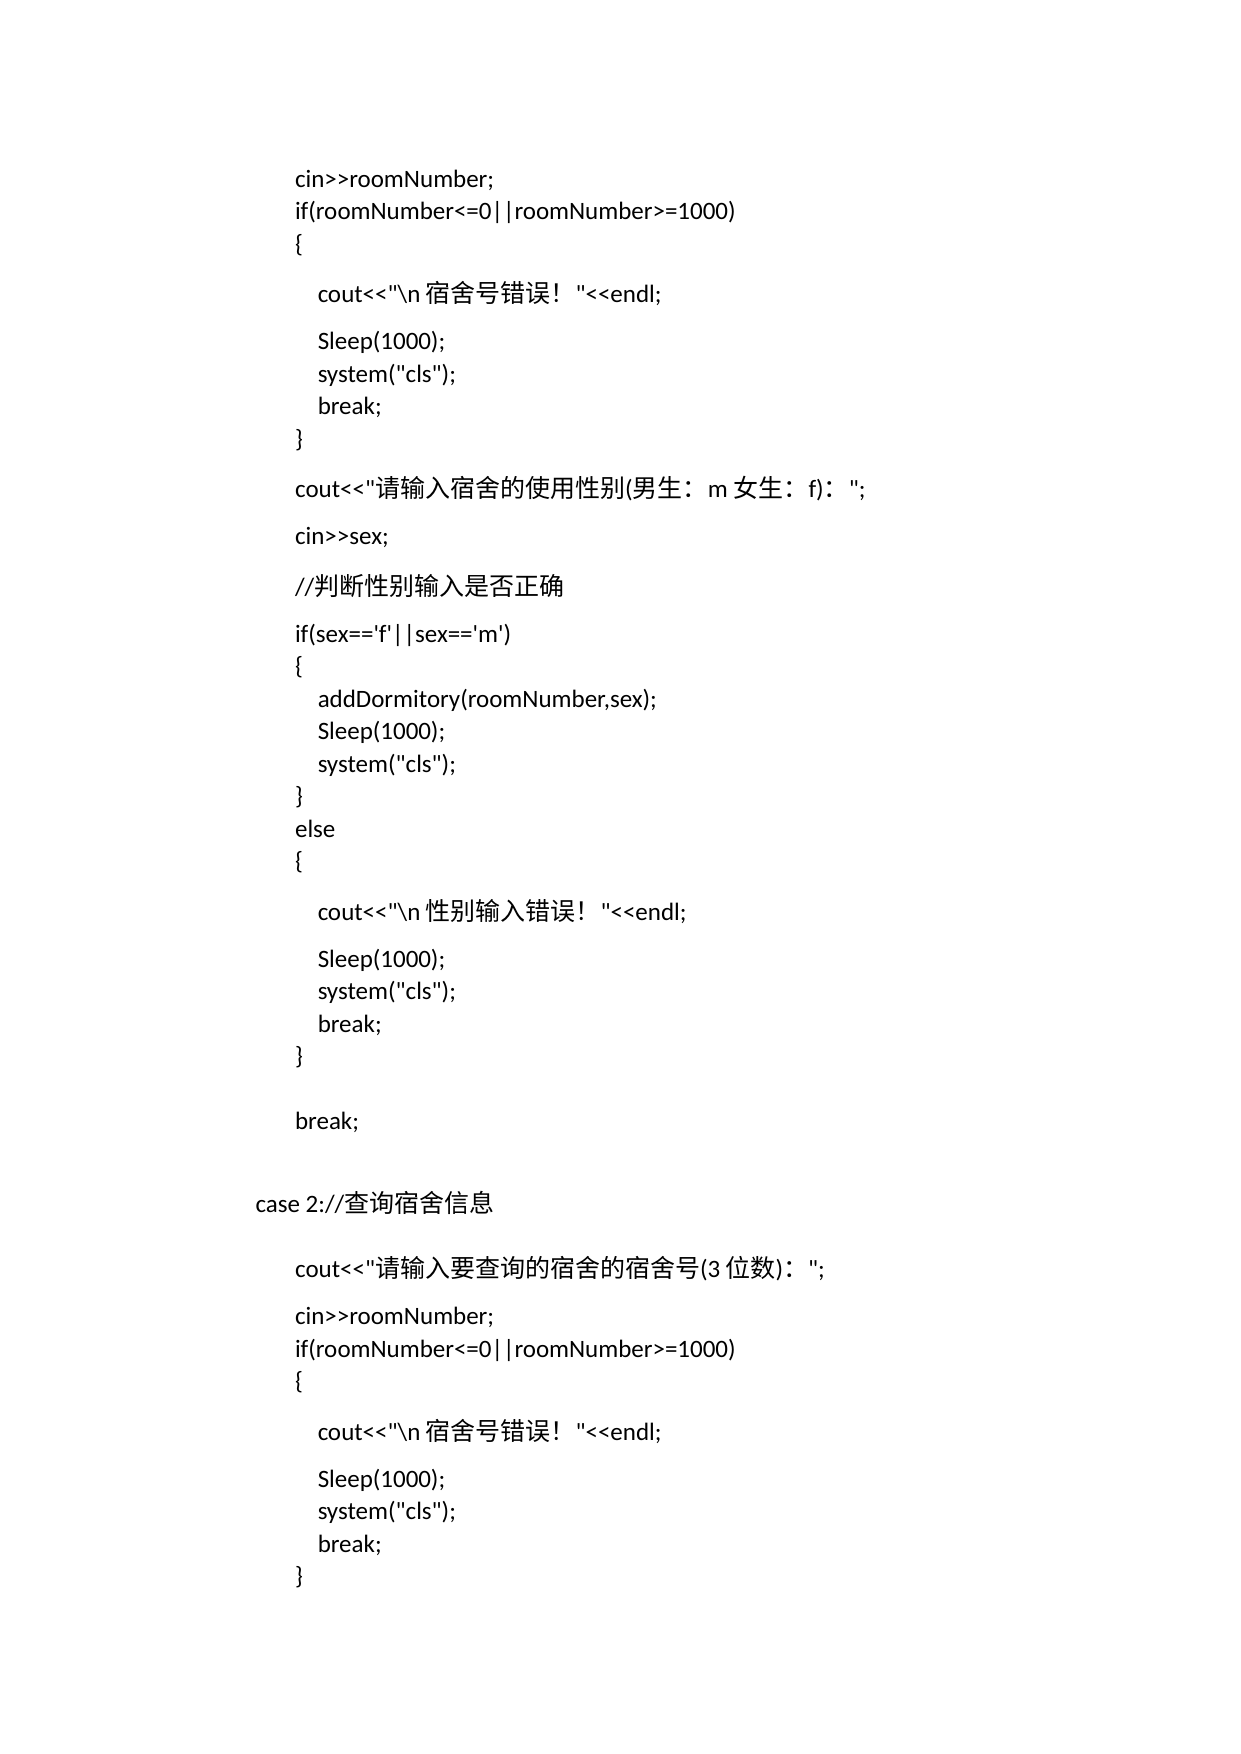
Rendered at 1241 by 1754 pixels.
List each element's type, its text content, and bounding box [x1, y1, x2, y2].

text } [187, 1039, 1053, 1072]
text { [187, 649, 1053, 682]
text break; [187, 389, 1053, 422]
text cout<<"\n宿舍号错误！"<<endl; [187, 259, 1053, 324]
text Sleep(1000); [187, 942, 1053, 974]
text cout<<"\n性别输入错误！"<<endl; [187, 877, 1053, 942]
text } [187, 422, 1053, 454]
text } [187, 779, 1053, 812]
text Sleep(1000); [187, 714, 1053, 747]
text } [187, 1559, 1053, 1592]
text cin>>roomNumber; [187, 162, 1053, 194]
text cout<<"请输入宿舍的使用性别(男生：m 女生：f)："; [187, 454, 1053, 519]
text cout<<"请输入要查询的宿舍的宿舍号(3位数)："; [187, 1234, 1053, 1299]
text system("cls"); [187, 974, 1053, 1007]
text if(sex=='f'||sex=='m') [187, 617, 1053, 649]
text if(roomNumber<=0||roomNumber>=1000) [187, 1332, 1053, 1364]
text Sleep(1000); [187, 324, 1053, 357]
text system("cls"); [187, 357, 1053, 389]
text system("cls"); [187, 1494, 1053, 1527]
text //判断性别输入是否正确 [187, 552, 1053, 617]
text case 2://查询宿舍信息 [187, 1169, 1053, 1234]
text else [187, 812, 1053, 844]
text break; [187, 1007, 1053, 1039]
text { [187, 844, 1053, 877]
text if(roomNumber<=0||roomNumber>=1000) [187, 194, 1053, 227]
text cout<<"\n宿舍号错误！"<<endl; [187, 1397, 1053, 1462]
text Sleep(1000); [187, 1462, 1053, 1494]
text cin>>sex; [187, 519, 1053, 552]
text cin>>roomNumber; [187, 1299, 1053, 1332]
text { [187, 227, 1053, 259]
text addDormitory(roomNumber,sex); [187, 682, 1053, 714]
text break; [187, 1104, 1053, 1137]
text system("cls"); [187, 747, 1053, 779]
text { [187, 1364, 1053, 1397]
text break; [187, 1527, 1053, 1559]
